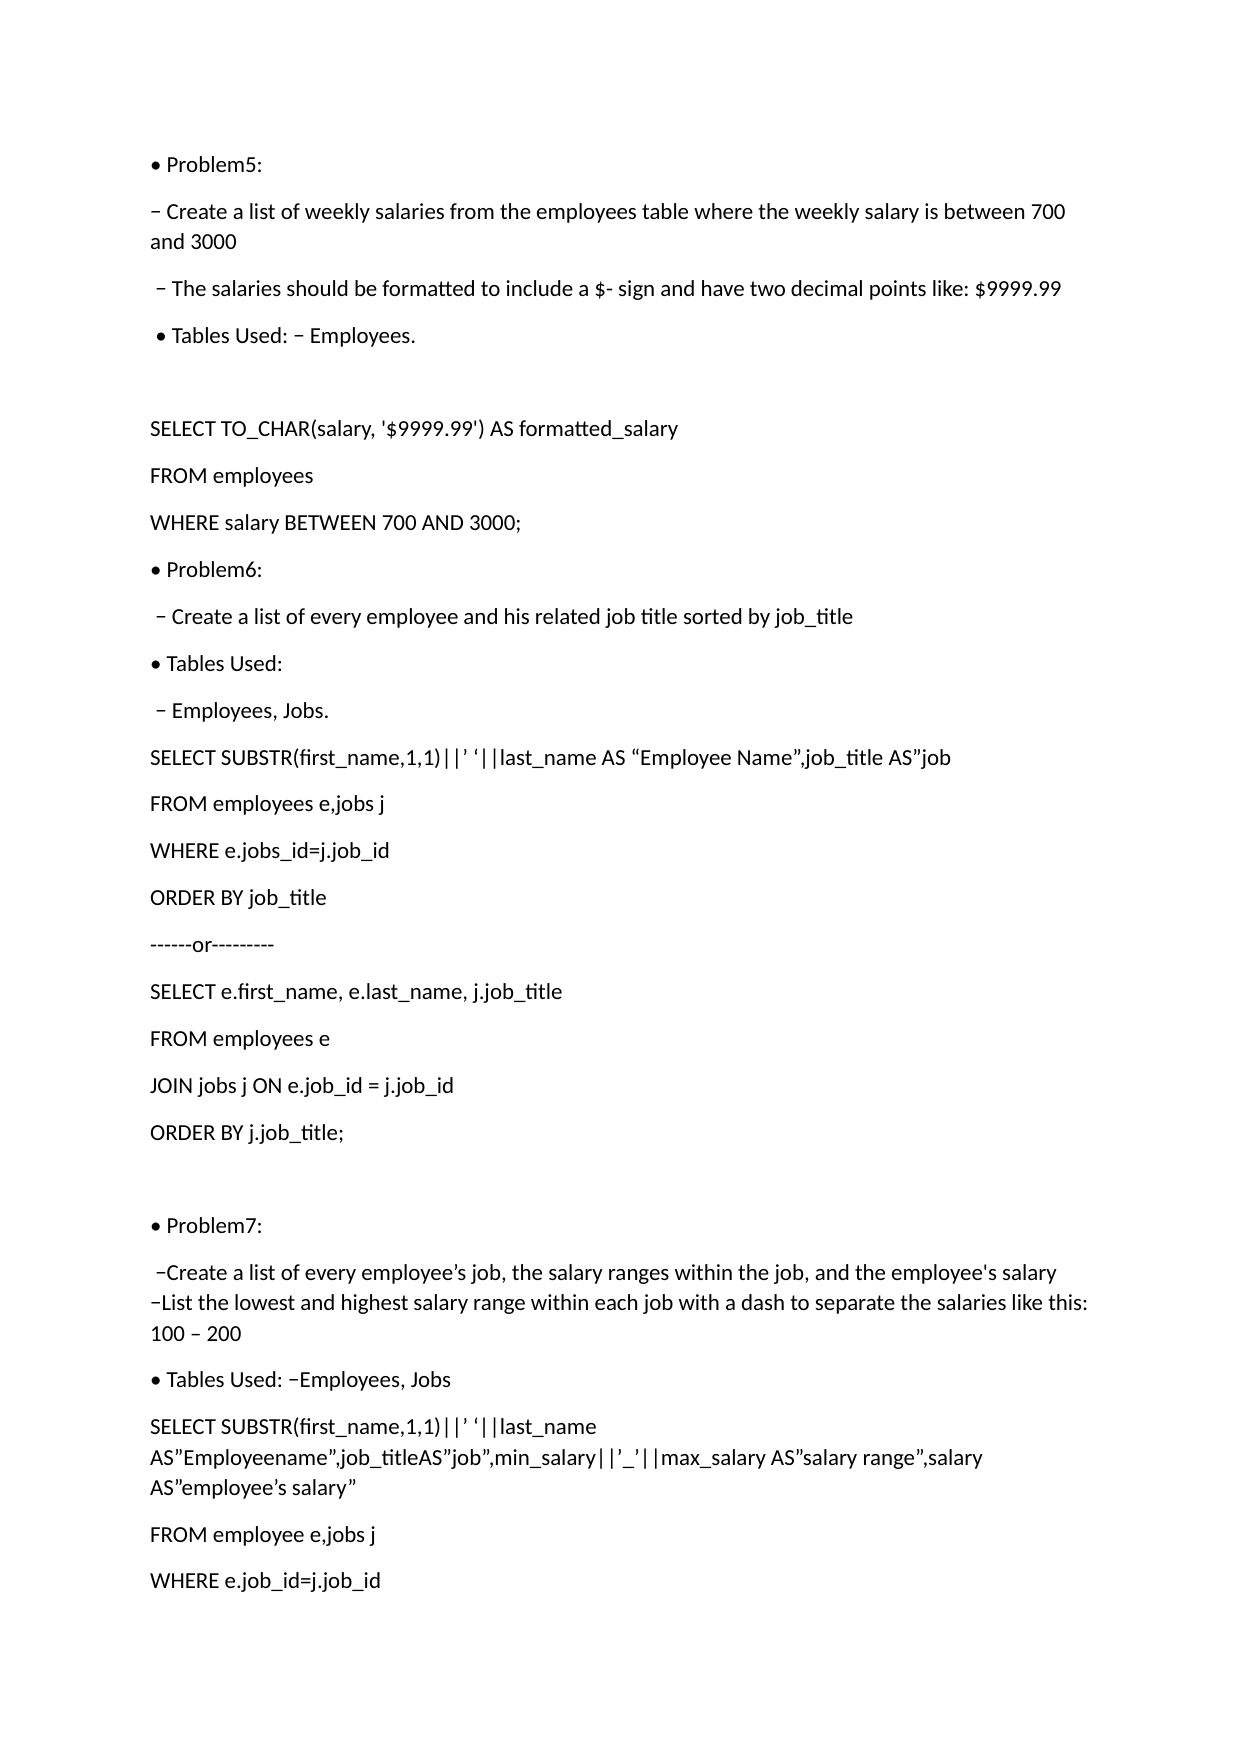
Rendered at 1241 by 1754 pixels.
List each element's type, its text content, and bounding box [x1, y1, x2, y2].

text − Employees, Jobs. [150, 696, 1090, 724]
text SELECT SUBSTR(first_name,1,1)||’ ‘||last_name AS “Employee Name”,job_title AS”job [150, 743, 1090, 771]
text −Create a list of every employee’s job, the salary ranges within the job, and the employee's salary −List the lowest and highest salary range within each job with a dash to separate the salaries like this: 100 – 200 [150, 1258, 1090, 1347]
text − Create a list of every employee and his related job title sorted by job_title [150, 602, 1090, 630]
text SELECT TO_CHAR(salary, '$9999.99') AS formatted_salary [150, 414, 1090, 443]
text ------or--------- [150, 930, 1090, 958]
text ORDER BY j.job_title; [150, 1118, 1090, 1146]
text FROM employee e,jobs j [150, 1520, 1090, 1548]
text WHERE e.job_id=j.job_id [150, 1567, 1090, 1595]
text SELECT SUBSTR(first_name,1,1)||’ ‘||last_name AS”Employeename”,job_titleAS”job”,min_salary||’_’||max_salary AS”salary range”,salary AS”employee’s salary” [150, 1412, 1090, 1501]
text − Create a list of weekly salaries from the employees table where the weekly salary is between 700 and 3000 [150, 197, 1090, 255]
text FROM employees e [150, 1024, 1090, 1052]
text SELECT e.first_name, e.last_name, j.job_title [150, 977, 1090, 1005]
text • Tables Used: −Employees, Jobs [150, 1366, 1090, 1394]
text WHERE e.jobs_id=j.job_id [150, 836, 1090, 864]
text • Tables Used: − Employees. [150, 321, 1090, 349]
text • Tables Used: [150, 649, 1090, 677]
text • Problem7: [150, 1211, 1090, 1239]
text • Problem5: [150, 150, 1090, 178]
text FROM employees e,jobs j [150, 789, 1090, 818]
text • Problem6: [150, 555, 1090, 583]
text FROM employees [150, 461, 1090, 489]
text WHERE salary BETWEEN 700 AND 3000; [150, 508, 1090, 536]
text − The salaries should be formatted to include a $- sign and have two decimal points like: $9999.99 [150, 274, 1090, 302]
text ORDER BY job_title [150, 883, 1090, 911]
text JOIN jobs j ON e.job_id = j.job_id [150, 1071, 1090, 1099]
